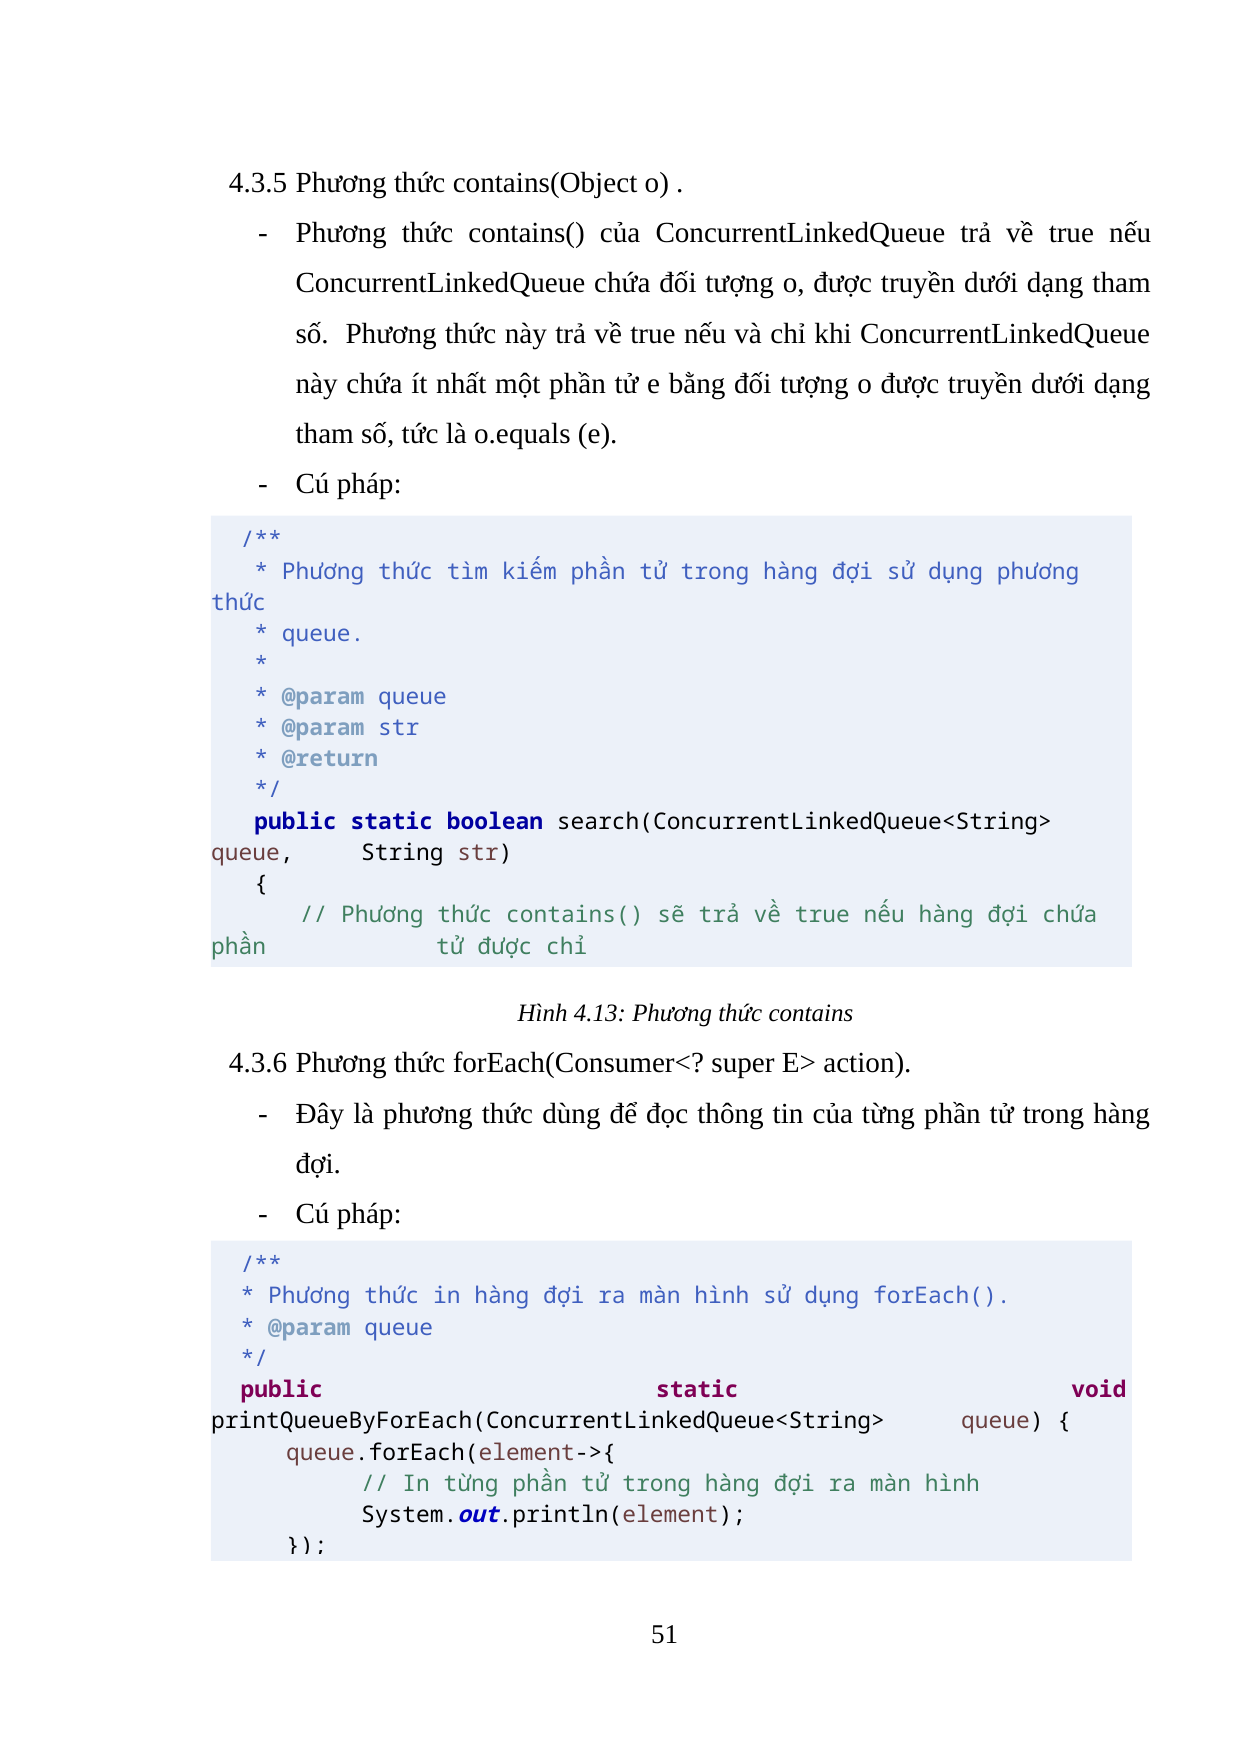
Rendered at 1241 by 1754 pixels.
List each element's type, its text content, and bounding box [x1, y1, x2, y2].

text Hình 4.13: Phương thức contains [222, 517, 1152, 1027]
list Phương thức contains​(Object o) . [258, 165, 1152, 198]
subtitle Phương thức forEach​(Consumer<? super E> action). [258, 1046, 1152, 1079]
list Đây là phương thức dùng để đọc thông tin của từng phần tử trong hàng đợi. [258, 1096, 1152, 1180]
list Cú pháp: [258, 1196, 1152, 1230]
list Cú pháp: [258, 467, 1152, 500]
list Phương thức contains() của ConcurrentLinkedQueue trả về true nếu ConcurrentLinkedQueue chứa đối tượng o, được truyền dưới dạng tham số. Phương thức này trả về true nếu và chỉ khi ConcurrentLinkedQueue này chứa ít nhất một phần tử e bằng đối tượng o được truyền dưới dạng tham số, tức là o.equals (e). [258, 215, 1152, 450]
